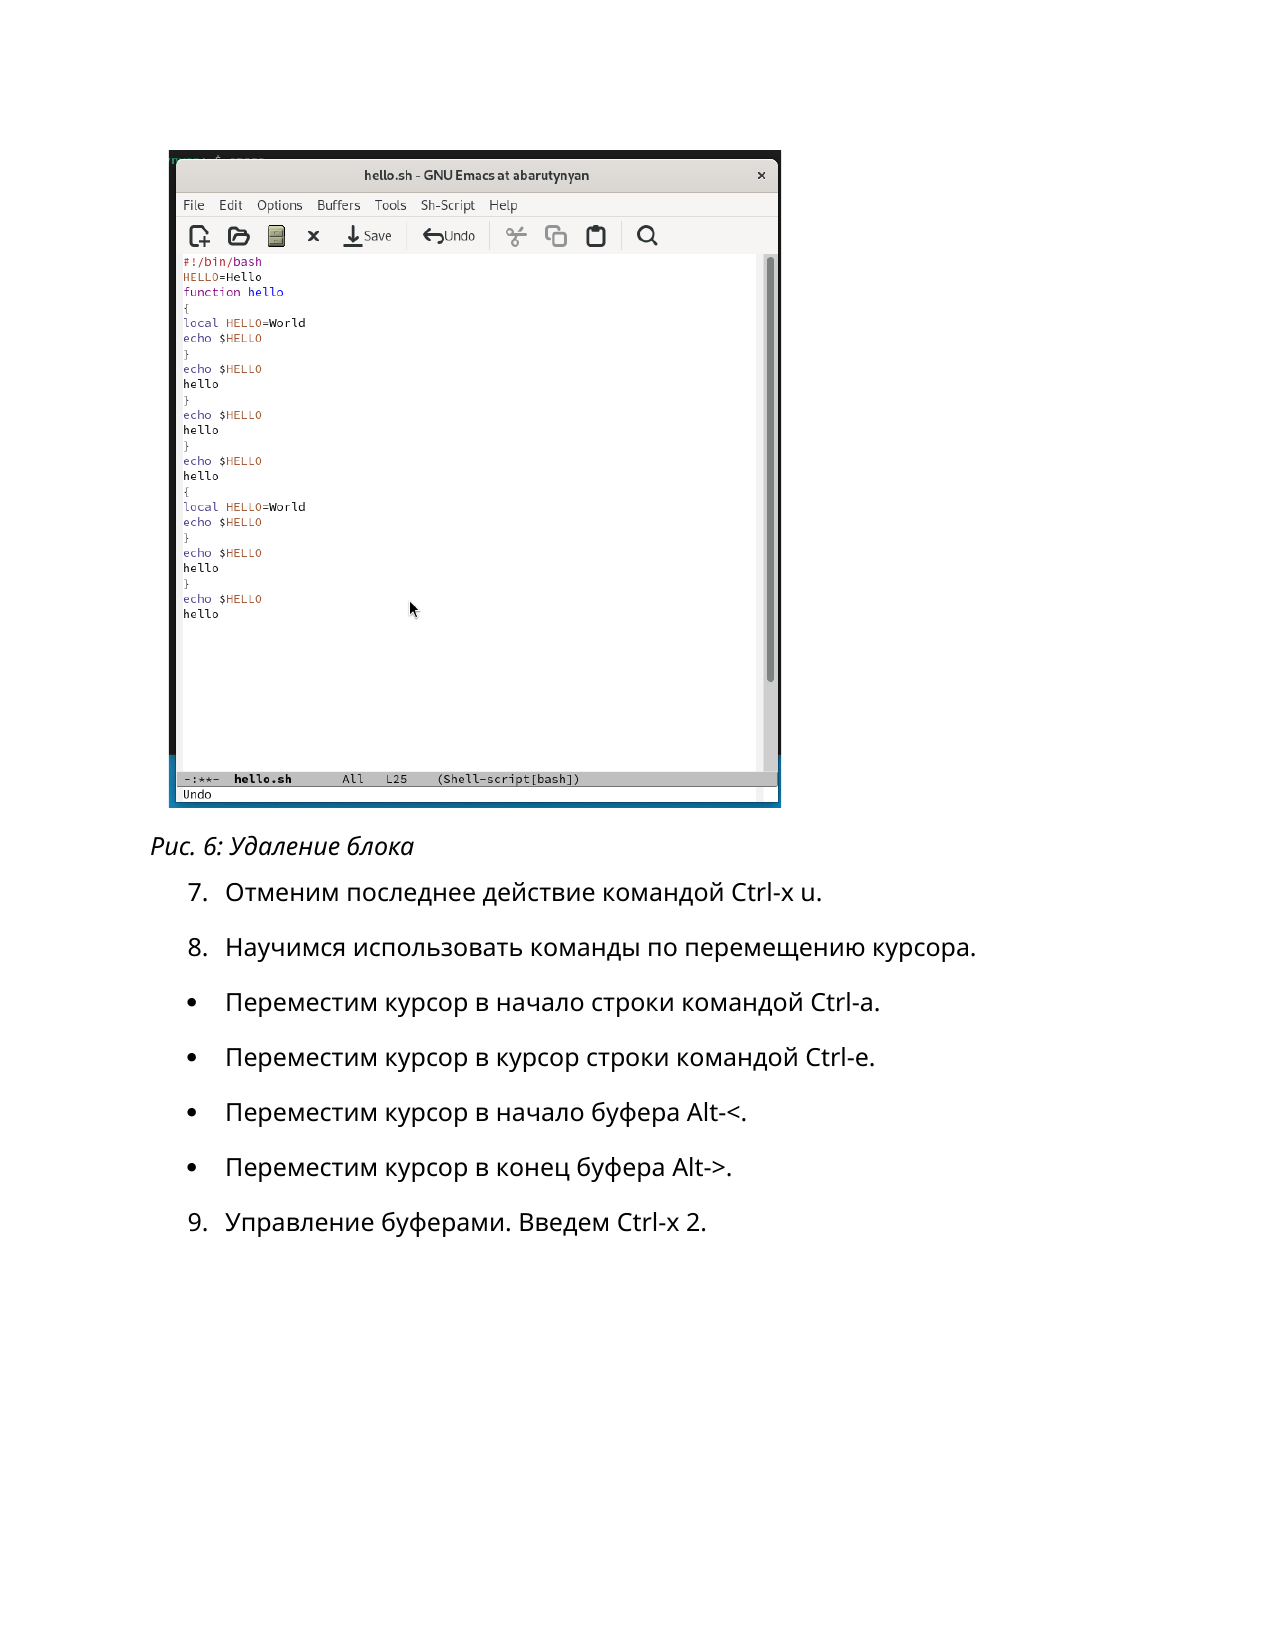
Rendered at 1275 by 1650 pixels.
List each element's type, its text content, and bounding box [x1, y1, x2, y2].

list Переместим курсор в начало строки командой Ctrl-a. [187, 985, 1125, 1019]
list Управление буферами. Введем Ctrl-x 2. [187, 1204, 1125, 1238]
list Научимся использовать команды по перемещению курсора. [187, 930, 1125, 964]
picture [168, 150, 782, 808]
list Переместим курсор в начало буфера Alt-<. [187, 1094, 1125, 1128]
list Переместим курсор в конец буфера Alt->. [187, 1149, 1125, 1183]
list Переместим курсор в курсор строки командой Ctrl-e. [187, 1039, 1125, 1074]
text Рис. 6: Удаление блока [150, 828, 1125, 862]
list Отменим последнее действие командой Ctrl-x u. [187, 875, 1125, 909]
